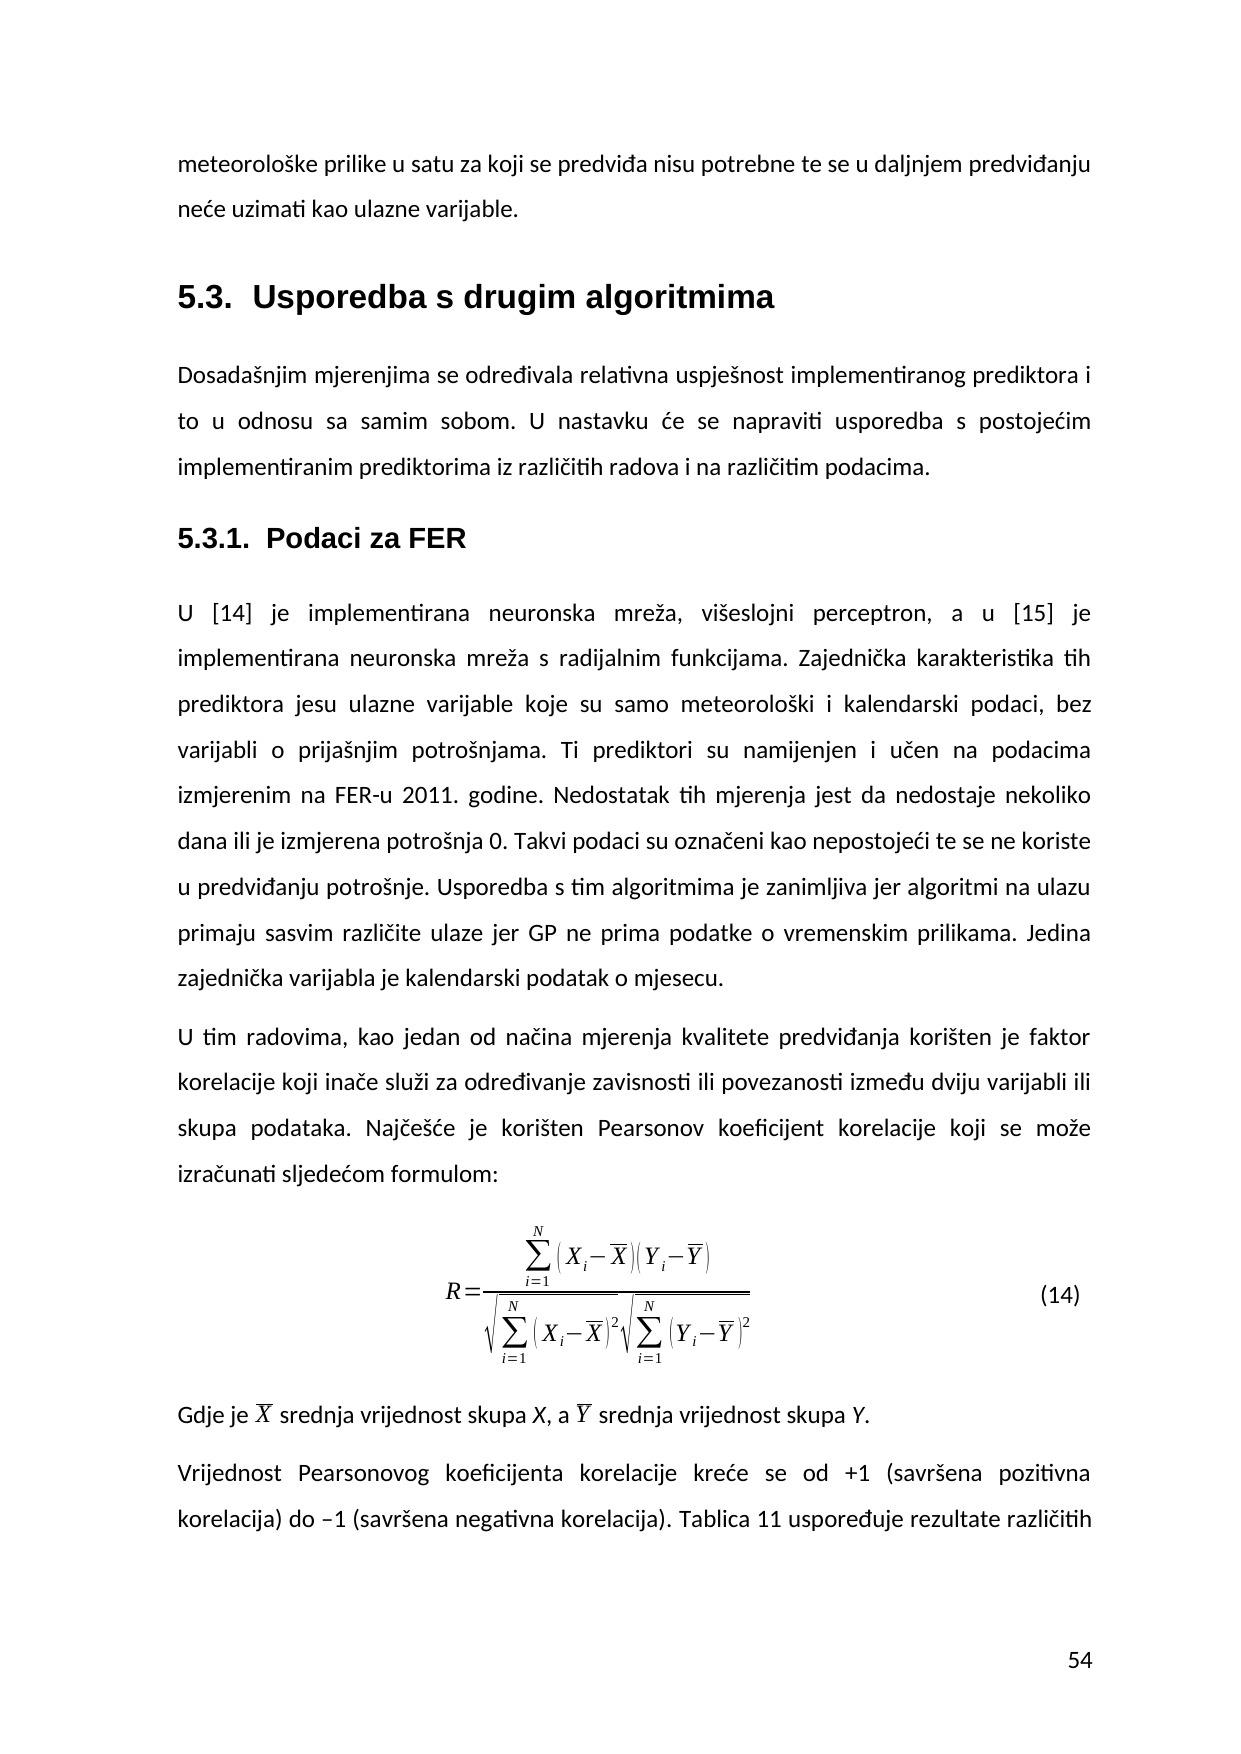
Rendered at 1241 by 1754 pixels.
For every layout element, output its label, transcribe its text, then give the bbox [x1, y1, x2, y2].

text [177, 148, 1092, 224]
text U tim radovima, kao jedan od načina mjerenja kvalitete predviđanja korišten je faktor korelacije koji inače služi za određivanje zavisnosti ili povezanosti između dviju varijabli ili skupa podataka. Najčešće je korišten Pearsonov koeficijent korelacije koji se može izračunati sljedećom formulom: [177, 1021, 1092, 1188]
subtitle Usporedba s drugim algoritmima [177, 277, 1092, 315]
text U [14] je implementirana neuronska mreža, višeslojni perceptron, a u [15] je implementirana neuronska mreža s radijalnim funkcijama. Zajednička karakteristika tih prediktora jesu ulazne varijable koje su samo meteorološki i kalendarski podaci, bez varijabli o prijašnjim potrošnjama. Ti prediktori su namijenjen i učen na podacima izmjerenim na FER-u 2011. godine. Nedostatak tih mjerenja jest da nedostaje nekoliko dana ili je izmjerena potrošnja 0. Takvi podaci su označeni kao nepostojeći te se ne koriste u predviđanju potrošnje. Usporedba s tim algoritmima je zanimljiva jer algoritmi na ulazu primaju sasvim različite ulaze jer GP ne prima podatke o vremenskim prilikama. Jedina zajednička varijabla je kalendarski podatak o mjesecu. [177, 597, 1092, 993]
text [177, 1457, 1092, 1533]
text Dosadašnjim mjerenjima se određivala relativna uspješnost implementiranog prediktora i to u odnosu sa samim sobom. U nastavku će se napraviti usporedba s postojećim implementiranim prediktorima iz različitih radova i na različitim podacima. [177, 359, 1092, 481]
subtitle Podaci za FER [177, 521, 1092, 555]
text Gdje je srednja vrijednost skupa X, a srednja vrijednost skupa Y. [177, 1399, 1092, 1429]
table_header [177, 1210, 1019, 1386]
